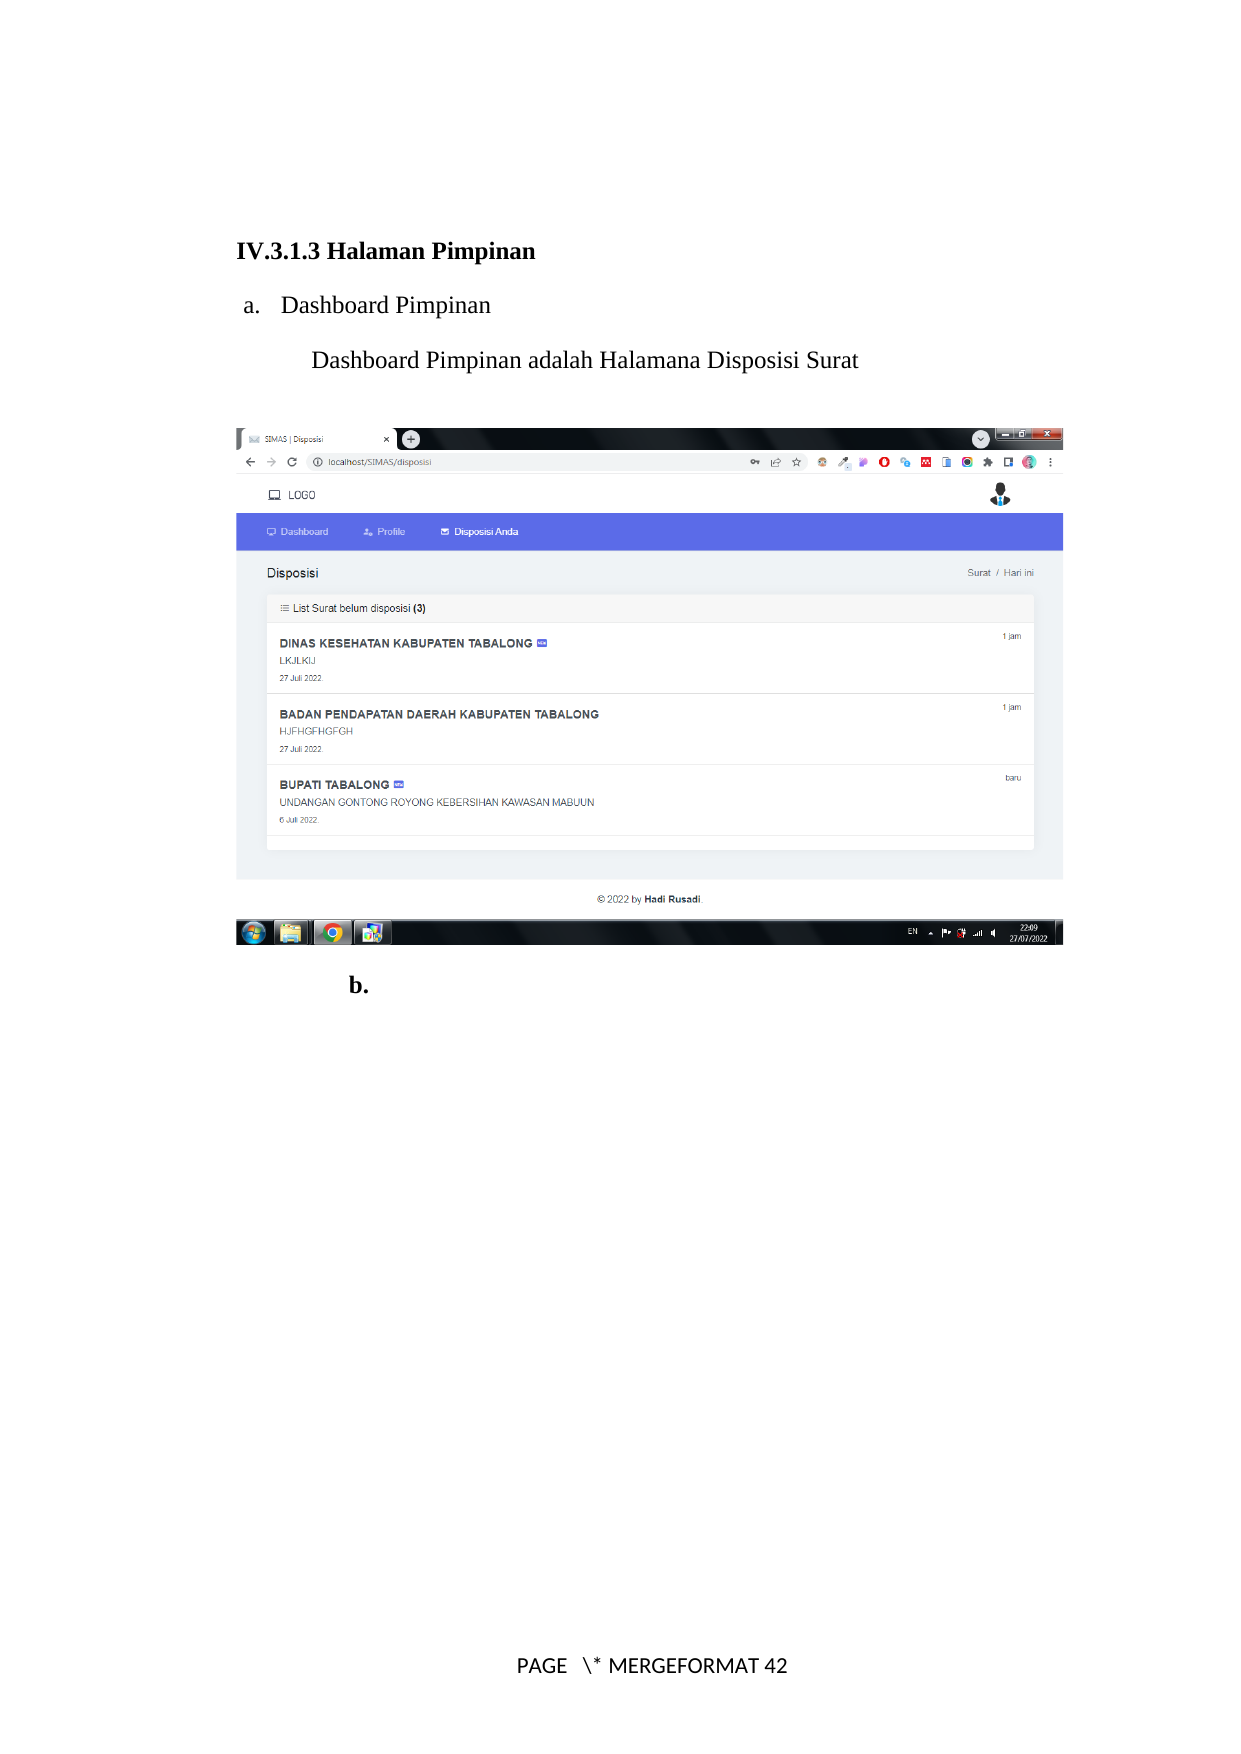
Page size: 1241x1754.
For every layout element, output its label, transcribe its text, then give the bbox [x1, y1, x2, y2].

picture [236, 428, 1064, 945]
subtitle Halaman Pimpinan [236, 236, 1063, 265]
text Dashboard Pimpinan adalah Halamana Disposisi Surat [236, 346, 1063, 374]
list Dashboard Pimpinan [243, 290, 1063, 319]
